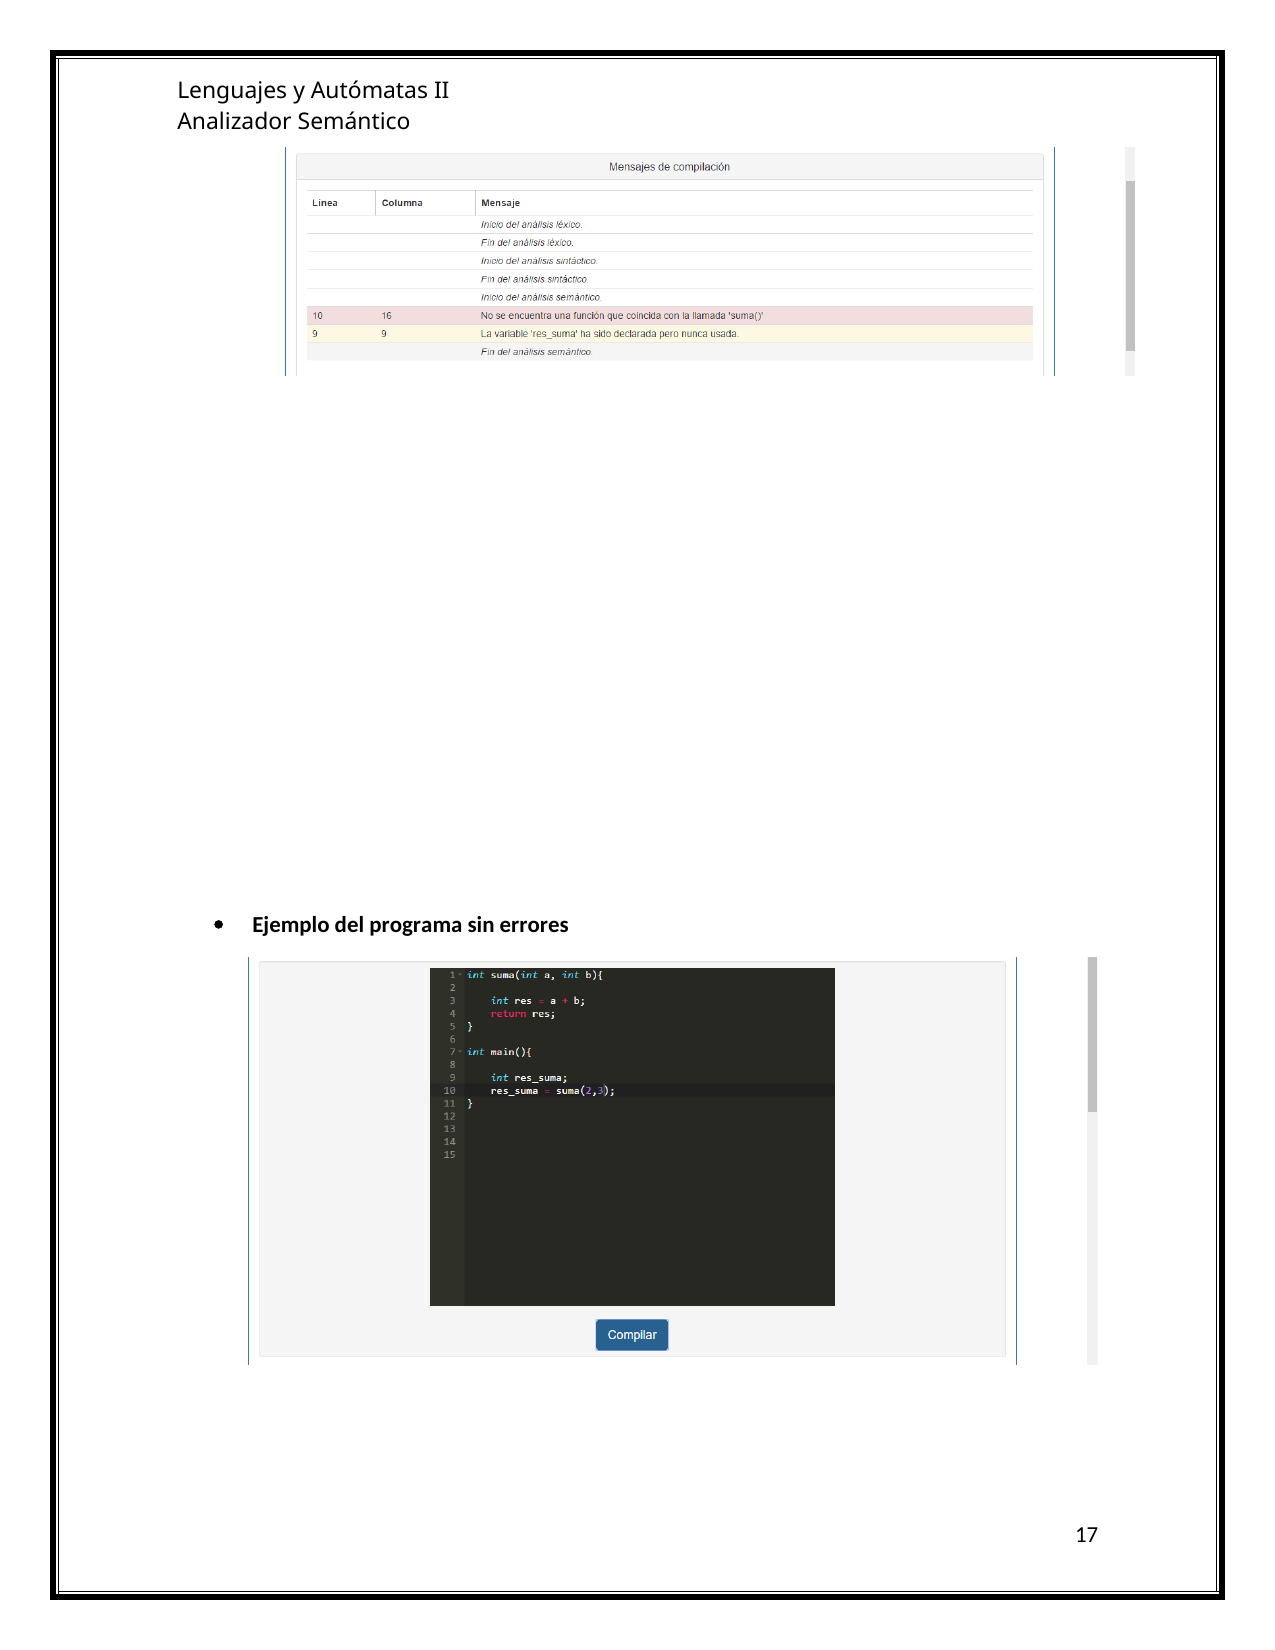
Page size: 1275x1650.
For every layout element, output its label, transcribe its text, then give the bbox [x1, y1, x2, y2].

picture [177, 957, 1098, 1365]
picture [214, 147, 1136, 376]
list Ejemplo del programa sin errores [214, 910, 1098, 938]
